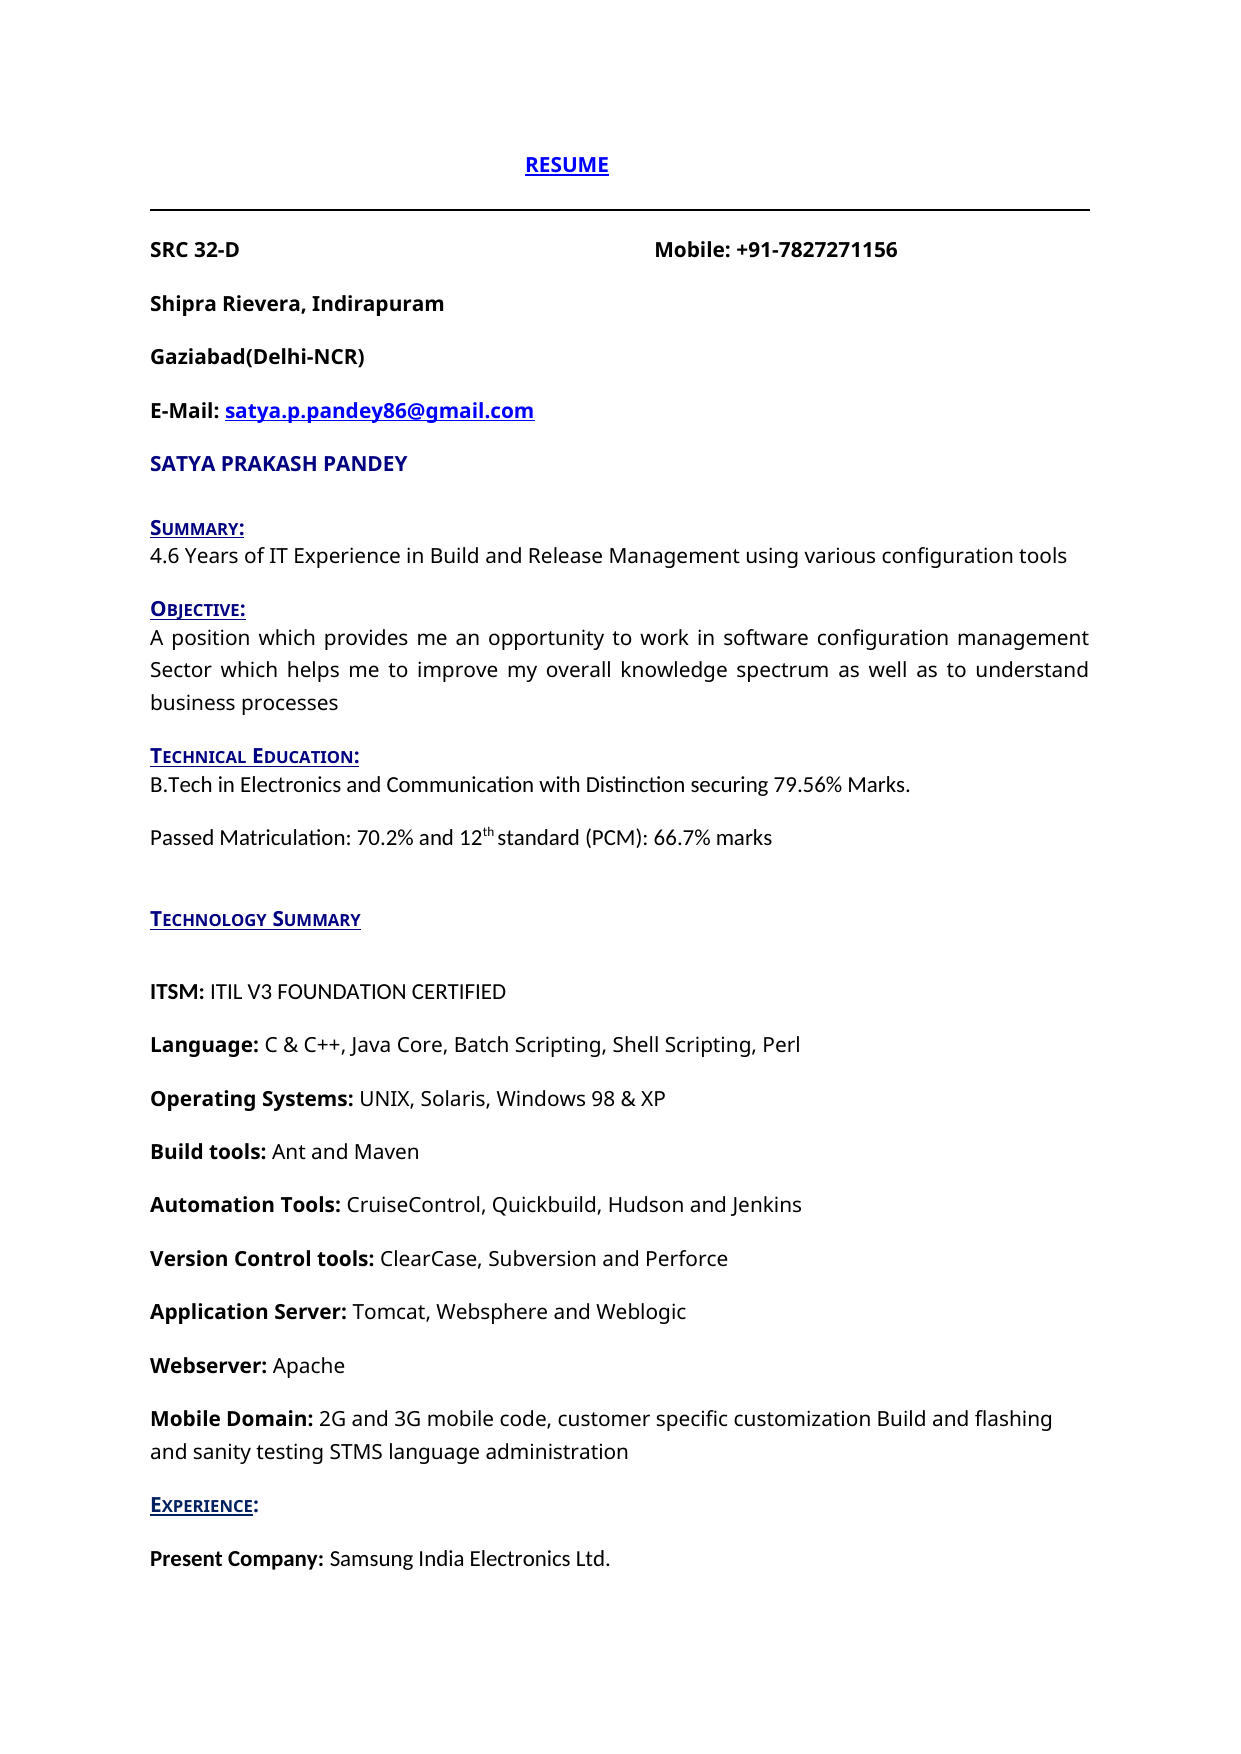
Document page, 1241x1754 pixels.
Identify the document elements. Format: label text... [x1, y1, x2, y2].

text ITSM: ITIL V3 FOUNDATION CERTIFIED [150, 977, 1090, 1005]
text Present Company: Samsung India Electronics Ltd. [150, 1544, 1090, 1572]
subtitle Objective: [150, 594, 1090, 623]
text Build tools: Ant and Maven [150, 1137, 1090, 1166]
subtitle Technology Summary [150, 904, 1090, 933]
text Experience: [150, 1490, 1090, 1519]
text B.Tech in Electronics and Communication with Distinction securing 79.56% Marks. [150, 770, 1090, 798]
text Language: C & C++, Java Core, Batch Scripting, Shell Scripting, Perl [150, 1030, 1090, 1059]
text Mobile Domain: 2G and 3G mobile code, customer specific customization Build and flashing and sanity testing STMS language administration [150, 1404, 1090, 1465]
text Version Control tools: ClearCase, Subversion and Perforce [150, 1244, 1090, 1272]
text Operating Systems: UNIX, Solaris, Windows 98 & XP [150, 1084, 1090, 1112]
subtitle RESUME [450, 150, 1090, 178]
text SRC 32-D Mobile: +91-7827271156 [150, 236, 1090, 264]
text Gaziabad(Delhi-NCR) [150, 342, 1090, 371]
text Application Server: Tomcat, Websphere and Weblogic [150, 1297, 1090, 1326]
subtitle Summary: [150, 513, 1090, 541]
subtitle Technical Education: [150, 742, 1090, 770]
text 4.6 Years of IT Experience in Build and Release Management using various configuration tools [150, 541, 1090, 569]
text SATYA PRAKASH PANDEY [150, 449, 1090, 478]
text Automation Tools: CruiseControl, Quickbuild, Hudson and Jenkins [150, 1191, 1090, 1219]
text Shipra Rievera, Indirapuram [150, 289, 1090, 317]
text Passed Matriculation: 70.2% and 12th standard (PCM): 66.7% marks [150, 823, 1090, 851]
text A position which provides me an opportunity to work in software configuration management Sector which helps me to improve my overall knowledge spectrum as well as to understand business processes [150, 623, 1090, 717]
text E-Mail: satya.p.pandey86@gmail.com [150, 396, 1090, 424]
text Webserver: Apache [150, 1351, 1090, 1379]
